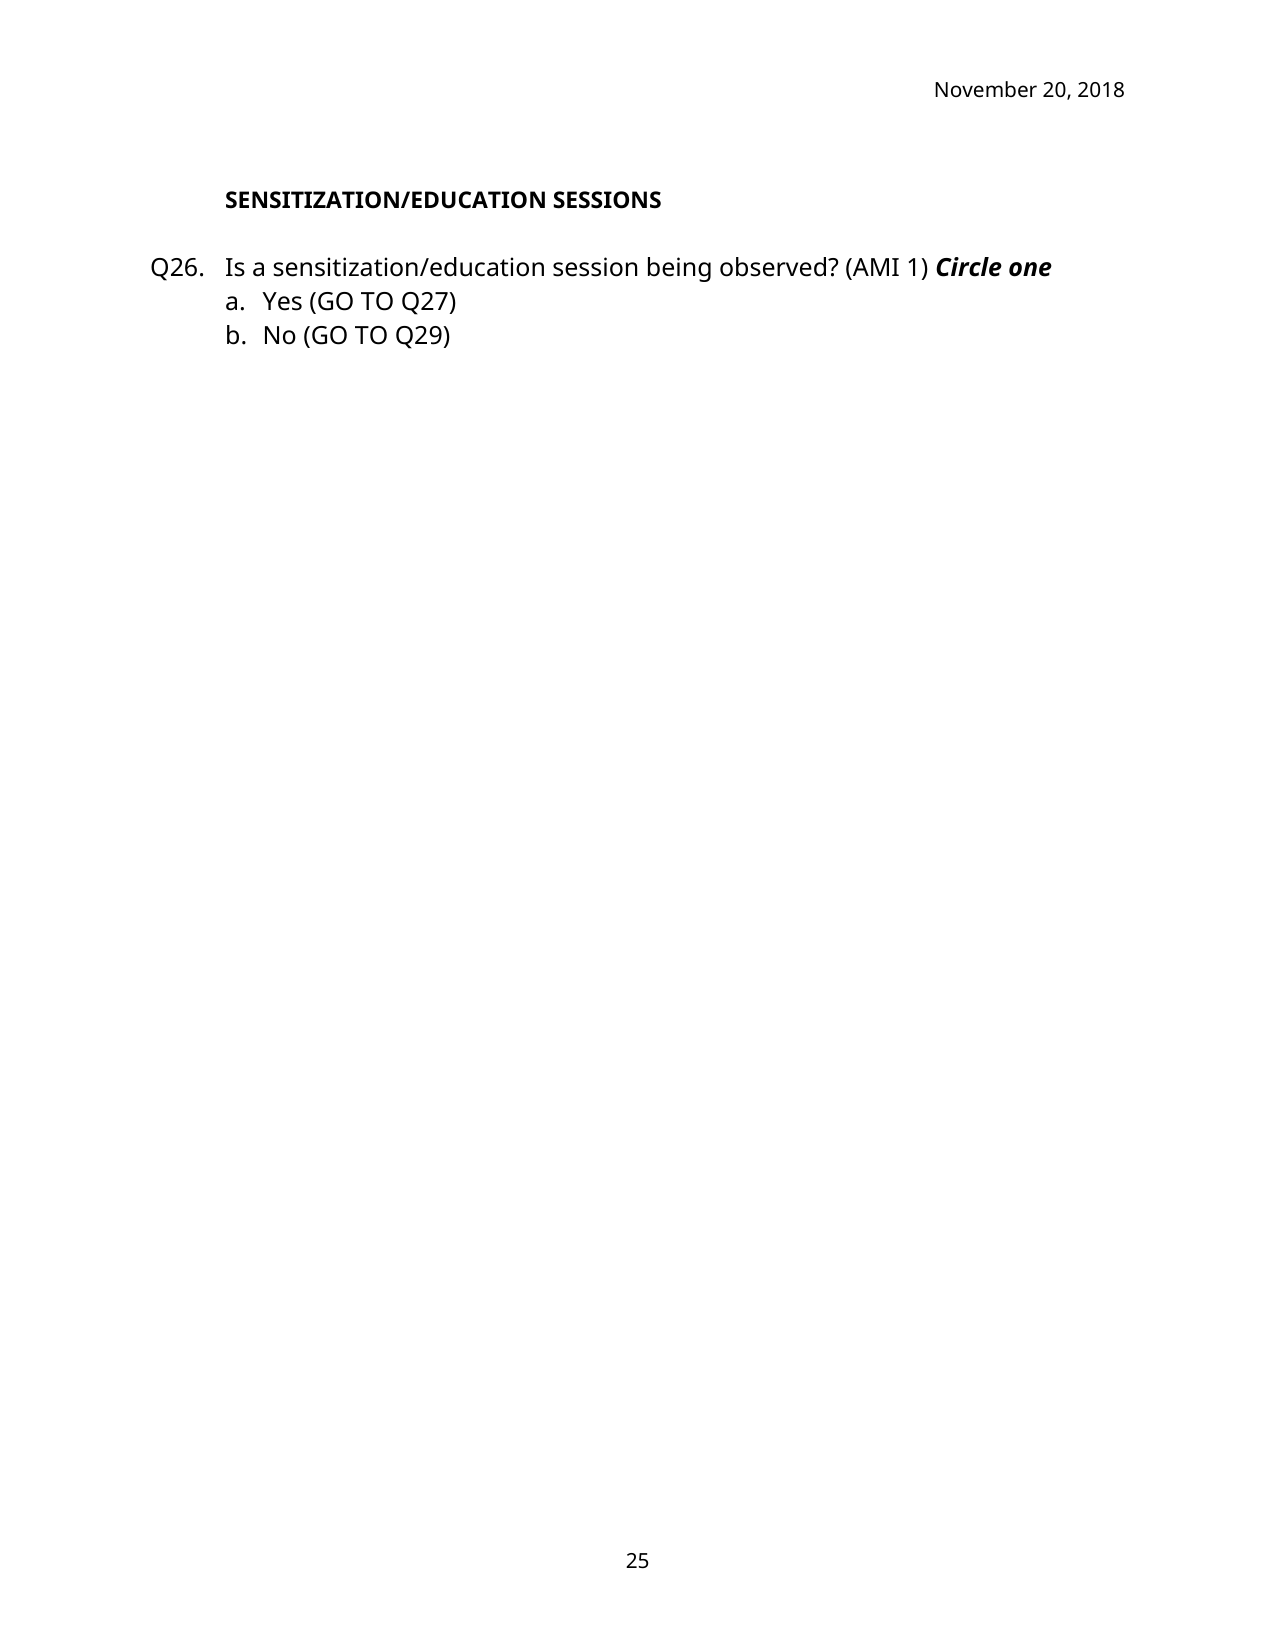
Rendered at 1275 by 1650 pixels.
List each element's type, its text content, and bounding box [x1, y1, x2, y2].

text Q26. Is a sensitization/education session being observed? (AMI 1) Circle one [150, 249, 1125, 283]
list Yes (GO TO Q27) [225, 283, 1125, 317]
list No (GO TO Q29) [225, 317, 1125, 352]
text SENSITIZATION/EDUCATION SESSIONS [150, 184, 1125, 215]
